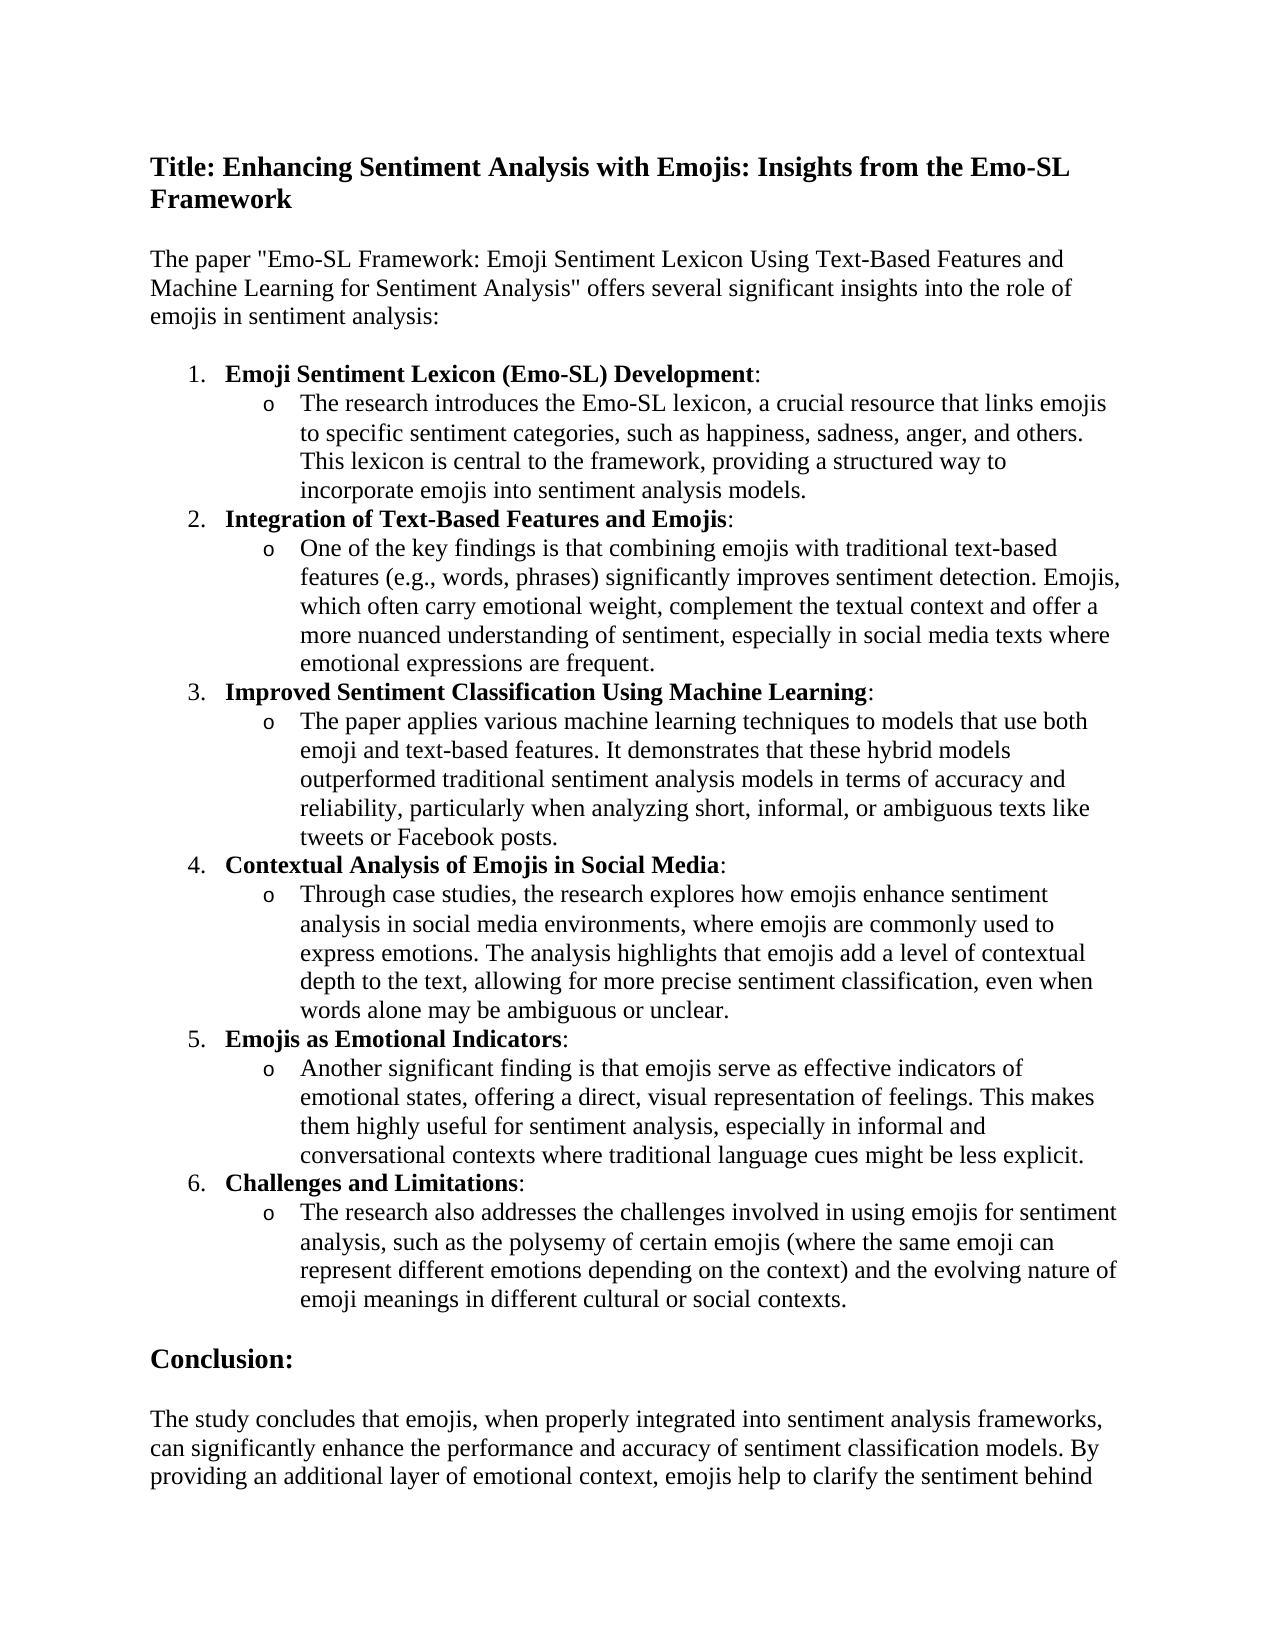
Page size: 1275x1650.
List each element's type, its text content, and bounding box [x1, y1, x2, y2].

list The research introduces the Emo-SL lexicon, a crucial resource that links emojis to specific sentiment categories, such as happiness, sadness, anger, and others. This lexicon is central to the framework, providing a structured way to incorporate emojis into sentiment analysis models. [262, 388, 1125, 504]
list Through case studies, the research explores how emojis enhance sentiment analysis in social media environments, where emojis are commonly used to express emotions. The analysis highlights that emojis add a level of contextual depth to the text, allowing for more precise sentiment classification, even when words alone may be ambiguous or unclear. [262, 879, 1125, 1024]
list Challenges and Limitations: [187, 1168, 1125, 1197]
list Integration of Text-Based Features and Emojis: [187, 504, 1125, 533]
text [150, 1404, 1125, 1490]
list Improved Sentiment Classification Using Machine Learning: [187, 677, 1125, 706]
text Title: Enhancing Sentiment Analysis with Emojis: Insights from the Emo-SL Framework [150, 150, 1125, 215]
list One of the key findings is that combining emojis with traditional text-based features (e.g., words, phrases) significantly improves sentiment detection. Emojis, which often carry emotional weight, complement the textual context and offer a more nuanced understanding of sentiment, especially in social media texts where emotional expressions are frequent. [262, 533, 1125, 677]
text The paper "Emo-SL Framework: Emoji Sentiment Lexicon Using Text-Based Features and Machine Learning for Sentiment Analysis" offers several significant insights into the role of emojis in sentiment analysis: [150, 244, 1125, 330]
list Contextual Analysis of Emojis in Social Media: [187, 851, 1125, 879]
list The research also addresses the challenges involved in using emojis for sentiment analysis, such as the polysemy of certain emojis (where the same emoji can represent different emotions depending on the context) and the evolving nature of emoji meanings in different cultural or social contexts. [262, 1197, 1125, 1313]
list Emoji Sentiment Lexicon (Emo-SL) Development: [187, 359, 1125, 388]
list Emojis as Emotional Indicators: [187, 1024, 1125, 1053]
list Another significant finding is that emojis serve as effective indicators of emotional states, offering a direct, visual representation of feelings. This makes them highly useful for sentiment analysis, especially in informal and conversational contexts where traditional language cues might be less explicit. [262, 1053, 1125, 1168]
text Conclusion: [150, 1342, 1125, 1375]
list The paper applies various machine learning techniques to models that use both emoji and text-based features. It demonstrates that these hybrid models outperformed traditional sentiment analysis models in terms of accuracy and reliability, particularly when analyzing short, informal, or ambiguous texts like tweets or Facebook posts. [262, 706, 1125, 851]
